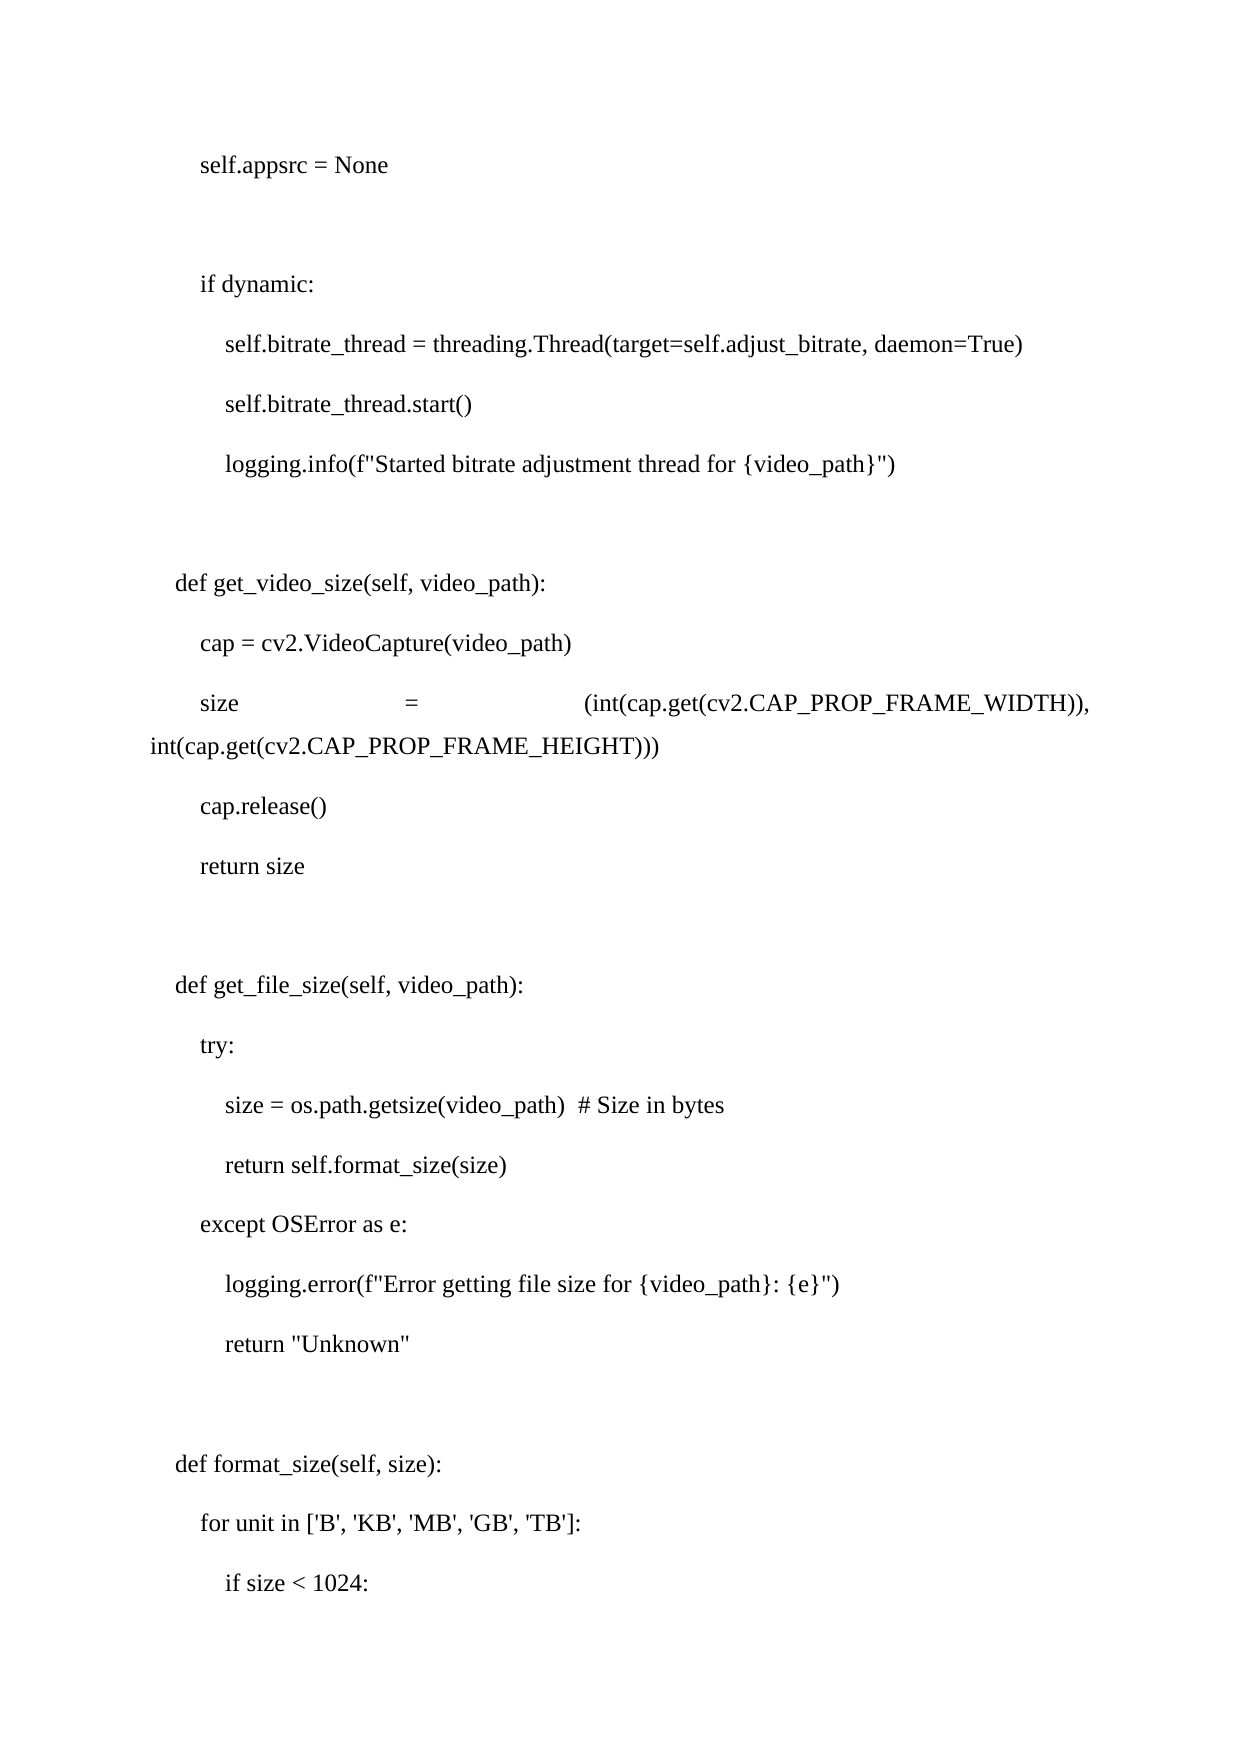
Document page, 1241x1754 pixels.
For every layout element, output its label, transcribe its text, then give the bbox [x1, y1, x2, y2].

text self.bitrate_thread = threading.Thread(target=self.adjust_bitrate, daemon=True) [150, 329, 1090, 358]
text try: [150, 1030, 1090, 1059]
text cap = cv2.VideoCapture(video_path) [150, 628, 1090, 657]
text logging.error(f"Error getting file size for {video_path}: {e}") [150, 1269, 1090, 1298]
text return self.format_size(size) [150, 1150, 1090, 1178]
text self.bitrate_thread.start() [150, 389, 1090, 418]
text size = (int(cap.get(cv2.CAP_PROP_FRAME_WIDTH)), int(cap.get(cv2.CAP_PROP_FRAME_HEIGHT))) [150, 688, 1090, 760]
text def get_file_size(self, video_path): [150, 970, 1090, 999]
text except OSError as e: [150, 1209, 1090, 1238]
text if dynamic: [150, 269, 1090, 298]
text size = os.path.getsize(video_path) # Size in bytes [150, 1090, 1090, 1119]
text return "Unknown" [150, 1329, 1090, 1358]
text if size < 1024: [150, 1568, 1090, 1597]
text def format_size(self, size): [150, 1449, 1090, 1477]
text for unit in ['B', 'KB', 'MB', 'GB', 'TB']: [150, 1508, 1090, 1537]
text return size [150, 851, 1090, 879]
text logging.info(f"Started bitrate adjustment thread for {video_path}") [150, 449, 1090, 478]
text cap.release() [150, 791, 1090, 820]
text def get_video_size(self, video_path): [150, 568, 1090, 597]
text self.appsrc = None [150, 150, 1090, 179]
